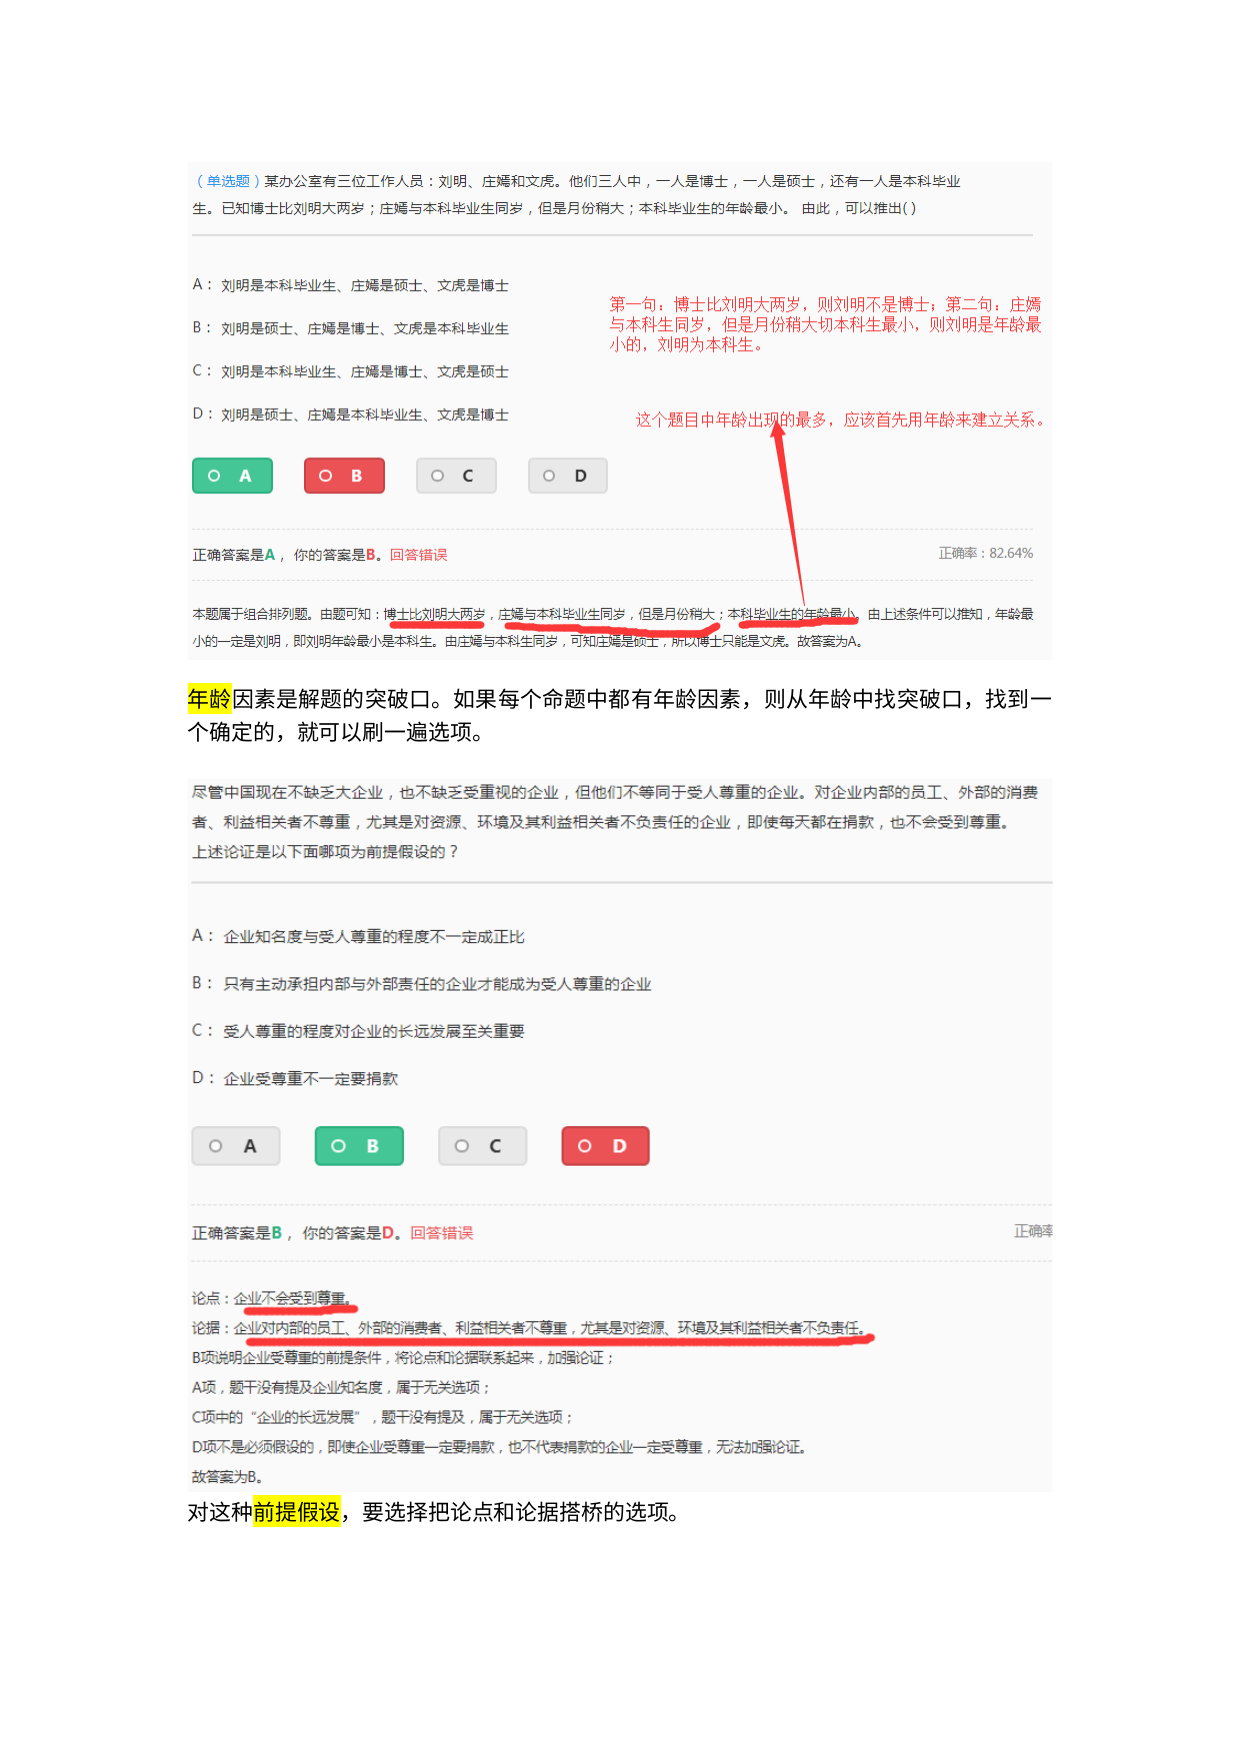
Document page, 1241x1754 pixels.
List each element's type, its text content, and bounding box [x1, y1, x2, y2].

text 年龄因素是解题的突破口。如果每个命题中都有年龄因素，则从年龄中找突破口，找到一个确定的，就可以刷一遍选项。 [187, 682, 1053, 747]
text 对这种前提假设，要选择把论点和论据搭桥的选项。 [187, 1494, 1053, 1527]
picture [187, 162, 1053, 660]
picture [187, 779, 1053, 1492]
